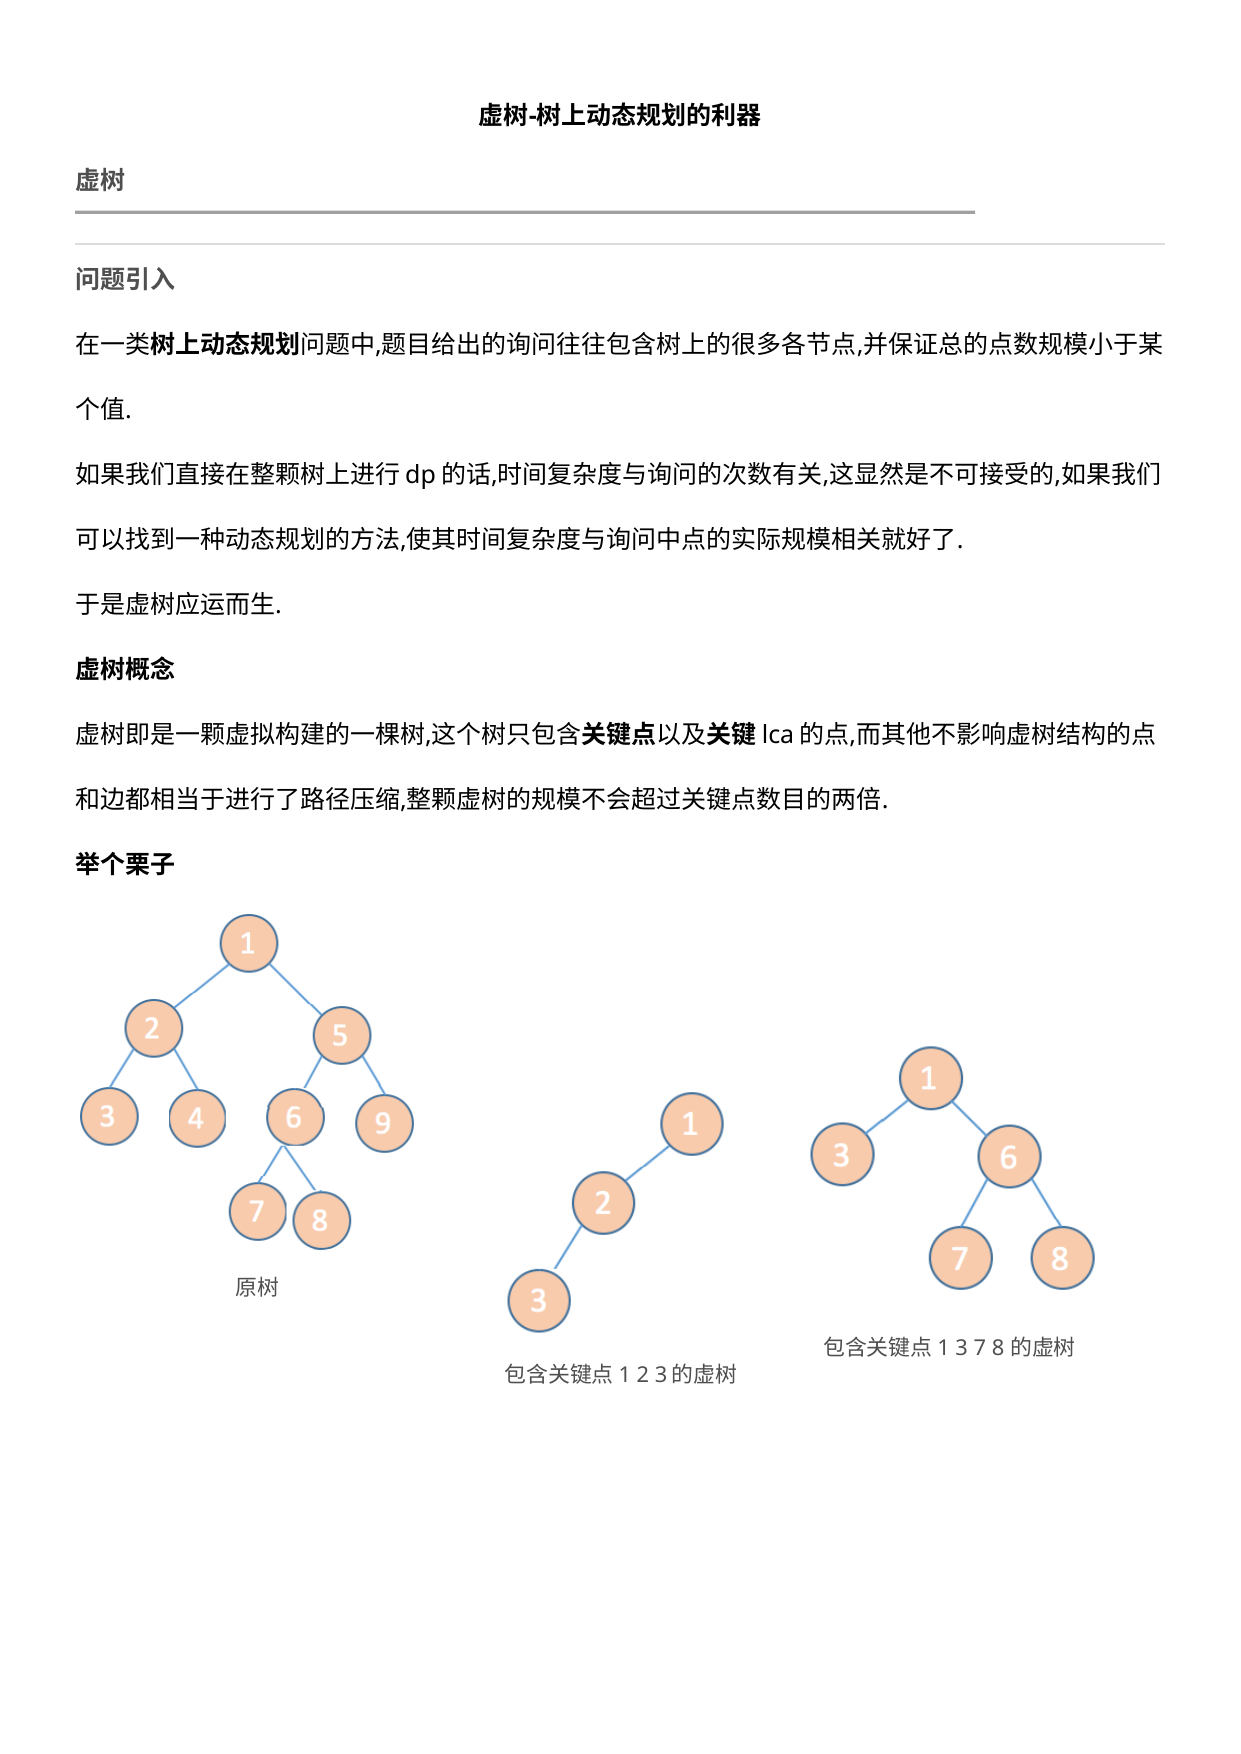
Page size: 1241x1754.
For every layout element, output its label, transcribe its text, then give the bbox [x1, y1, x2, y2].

subtitle 举个栗子 [75, 830, 1165, 895]
text 如果我们直接在整颗树上进行dp的话,时间复杂度与询问的次数有关,这显然是不可接受的,如果我们可以找到一种动态规划的方法,使其时间复杂度与询问中点的实际规模相关就好了. [75, 440, 1165, 570]
picture [76, 913, 420, 1254]
text 在一类树上动态规划问题中,题目给出的询问往往包含树上的很多各节点,并保证总的点数规模小于某个值. [75, 310, 1165, 440]
subtitle 虚树 [75, 146, 1165, 211]
subtitle 问题引入 [75, 245, 1165, 310]
subtitle 虚树概念 [75, 635, 1165, 700]
text 虚树即是一颗虚拟构建的一棵树,这个树只包含关键点以及关键lca的点,而其他不影响虚树结构的点和边都相当于进行了路径压缩,整颗虚树的规模不会超过关键点数目的两倍. [75, 700, 1165, 830]
text 于是虚树应运而生. [75, 570, 1165, 635]
subtitle 虚树-树上动态规划的利器 [75, 81, 1165, 146]
picture [805, 1042, 1097, 1291]
picture [501, 1090, 727, 1337]
